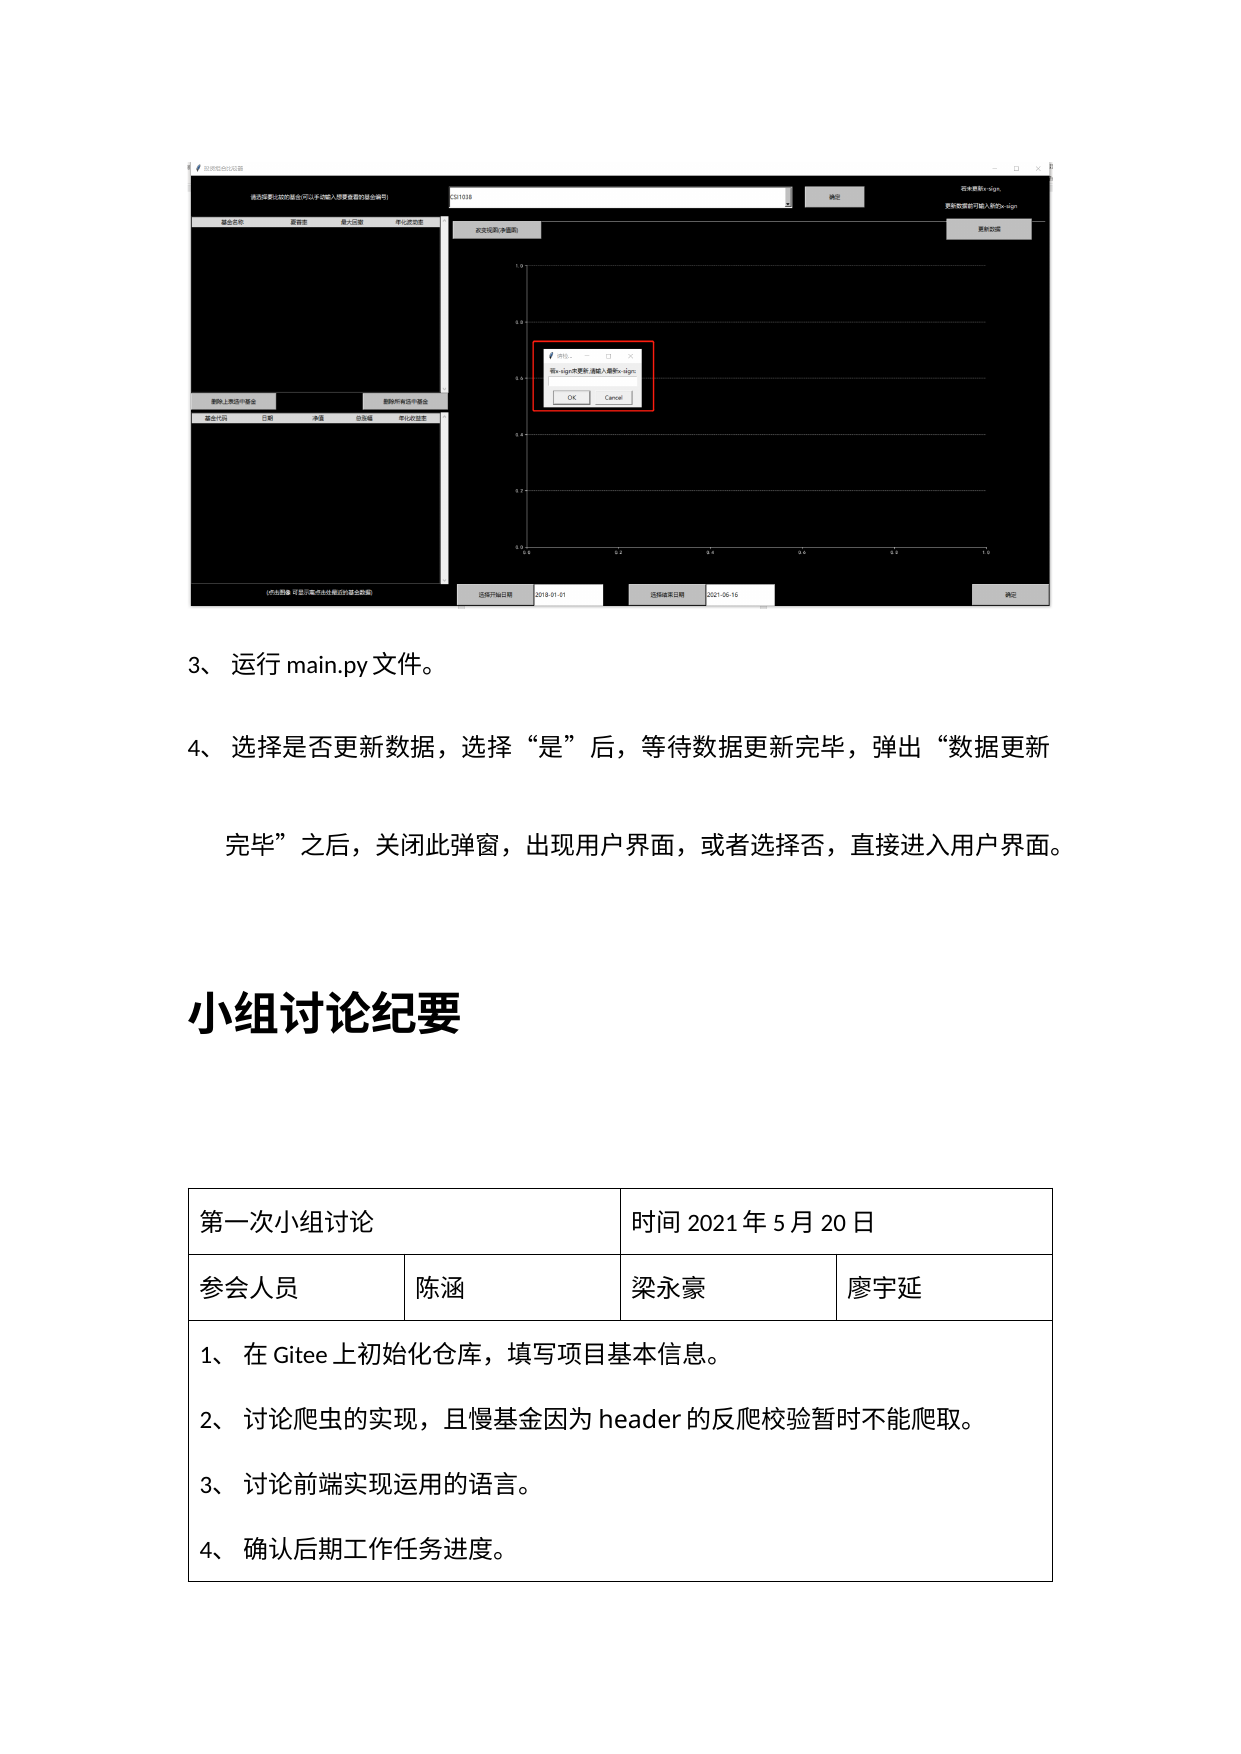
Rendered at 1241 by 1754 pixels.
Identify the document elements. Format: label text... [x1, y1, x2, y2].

table_cell 陈涵 [405, 1255, 620, 1319]
list 选择是否更新数据，选择“是”后，等待数据更新完毕，弹出“数据更新完毕”之后，关闭此弹窗，出现用户界面，或者选择否，直接进入用户界面。 [187, 713, 1053, 876]
table_cell 廖宇延 [837, 1255, 1052, 1319]
subtitle 小组讨论纪要 [187, 962, 1053, 1059]
table_header 第一次小组讨论 [189, 1189, 620, 1253]
table_cell 在Gitee上初始化仓库，填写项目基本信息。 讨论爬虫的实现，且慢基金因为header的反爬校验暂时不能爬取。 讨论前端实现运用的语言。 确认后期工作任务进度。 确认要实现功能的相应模块。 [189, 1321, 1052, 1581]
table_cell 参会人员 [189, 1255, 404, 1319]
list 运行main.py文件。 [187, 630, 1053, 695]
table_header 时间 2021年5月20日 [621, 1189, 1052, 1253]
table_cell 梁永豪 [621, 1255, 836, 1319]
picture [187, 162, 1053, 609]
